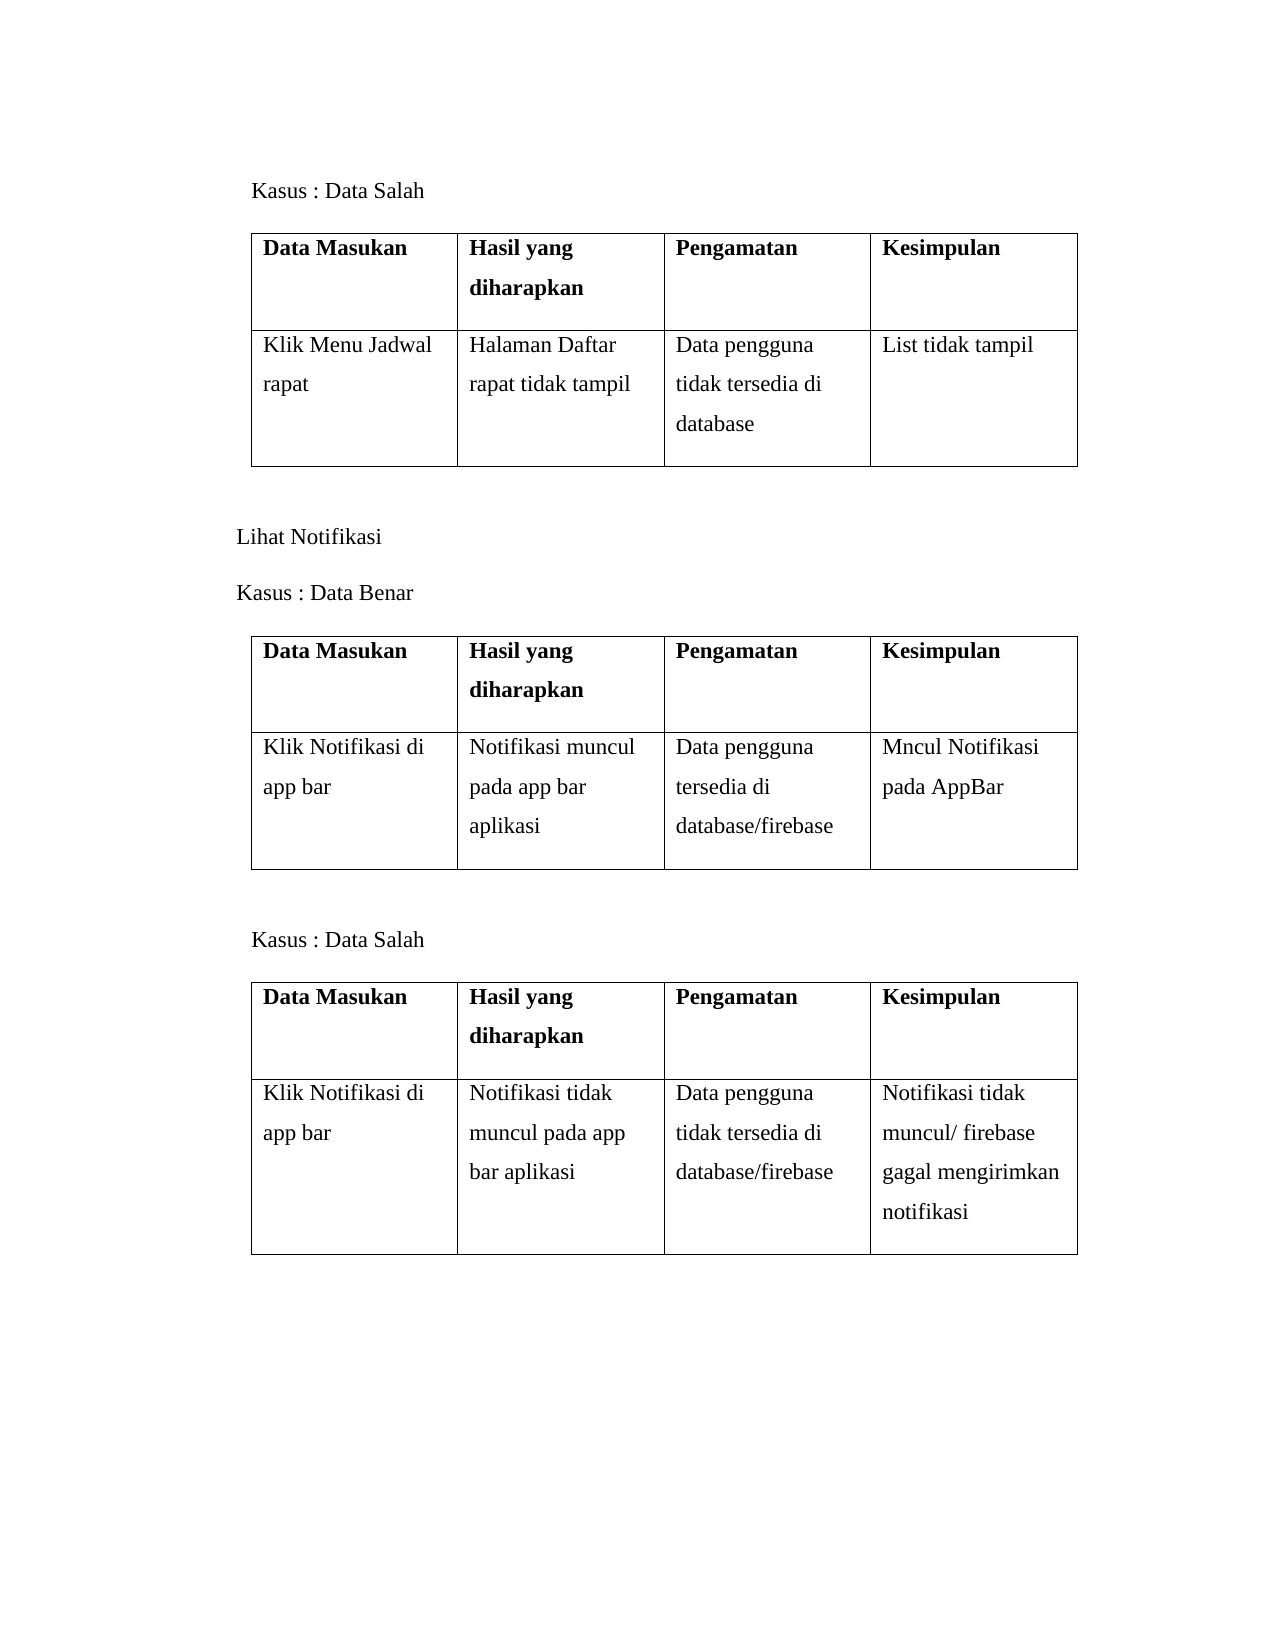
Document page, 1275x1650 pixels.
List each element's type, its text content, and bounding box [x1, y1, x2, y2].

table_header Pengamatan [665, 983, 870, 1078]
table_header Hasil yang diharapkan [458, 234, 664, 330]
text Kasus : Data Salah [251, 177, 1098, 203]
table_cell Notifikasi tidak muncul/ firebase gagal mengirimkan notifikasi [871, 1080, 1077, 1254]
table_cell Notifikasi tidak muncul pada app bar aplikasi [458, 1080, 664, 1254]
text Kasus : Data Benar [236, 579, 1098, 606]
table_cell List tidak tampil [871, 331, 1077, 466]
table_header Pengamatan [665, 637, 870, 732]
table_cell Data pengguna tidak tersedia di database/firebase [665, 1080, 870, 1254]
text Kasus : Data Salah [251, 926, 1098, 952]
table_header Kesimpulan [871, 983, 1077, 1078]
table_cell Halaman Daftar rapat tidak tampil [458, 331, 664, 466]
table_header Data Masukan [252, 983, 457, 1078]
table_header Kesimpulan [871, 234, 1077, 330]
table_header Data Masukan [252, 637, 457, 732]
table_cell Notifikasi muncul pada app bar aplikasi [458, 733, 664, 868]
text Lihat Notifikasi [236, 523, 1098, 550]
table_cell Mncul Notifikasi pada AppBar [871, 733, 1077, 868]
table_cell Data pengguna tidak tersedia di database [665, 331, 870, 466]
table_cell Klik Menu Jadwal rapat [252, 331, 457, 466]
table_cell Klik Notifikasi di app bar [252, 1080, 457, 1254]
table_header Hasil yang diharapkan [458, 637, 664, 732]
table_header Data Masukan [252, 234, 457, 330]
table_header Hasil yang diharapkan [458, 983, 664, 1078]
table_header Pengamatan [665, 234, 870, 330]
table_cell Klik Notifikasi di app bar [252, 733, 457, 868]
table_header Kesimpulan [871, 637, 1077, 732]
table_cell Data pengguna tersedia di database/firebase [665, 733, 870, 868]
